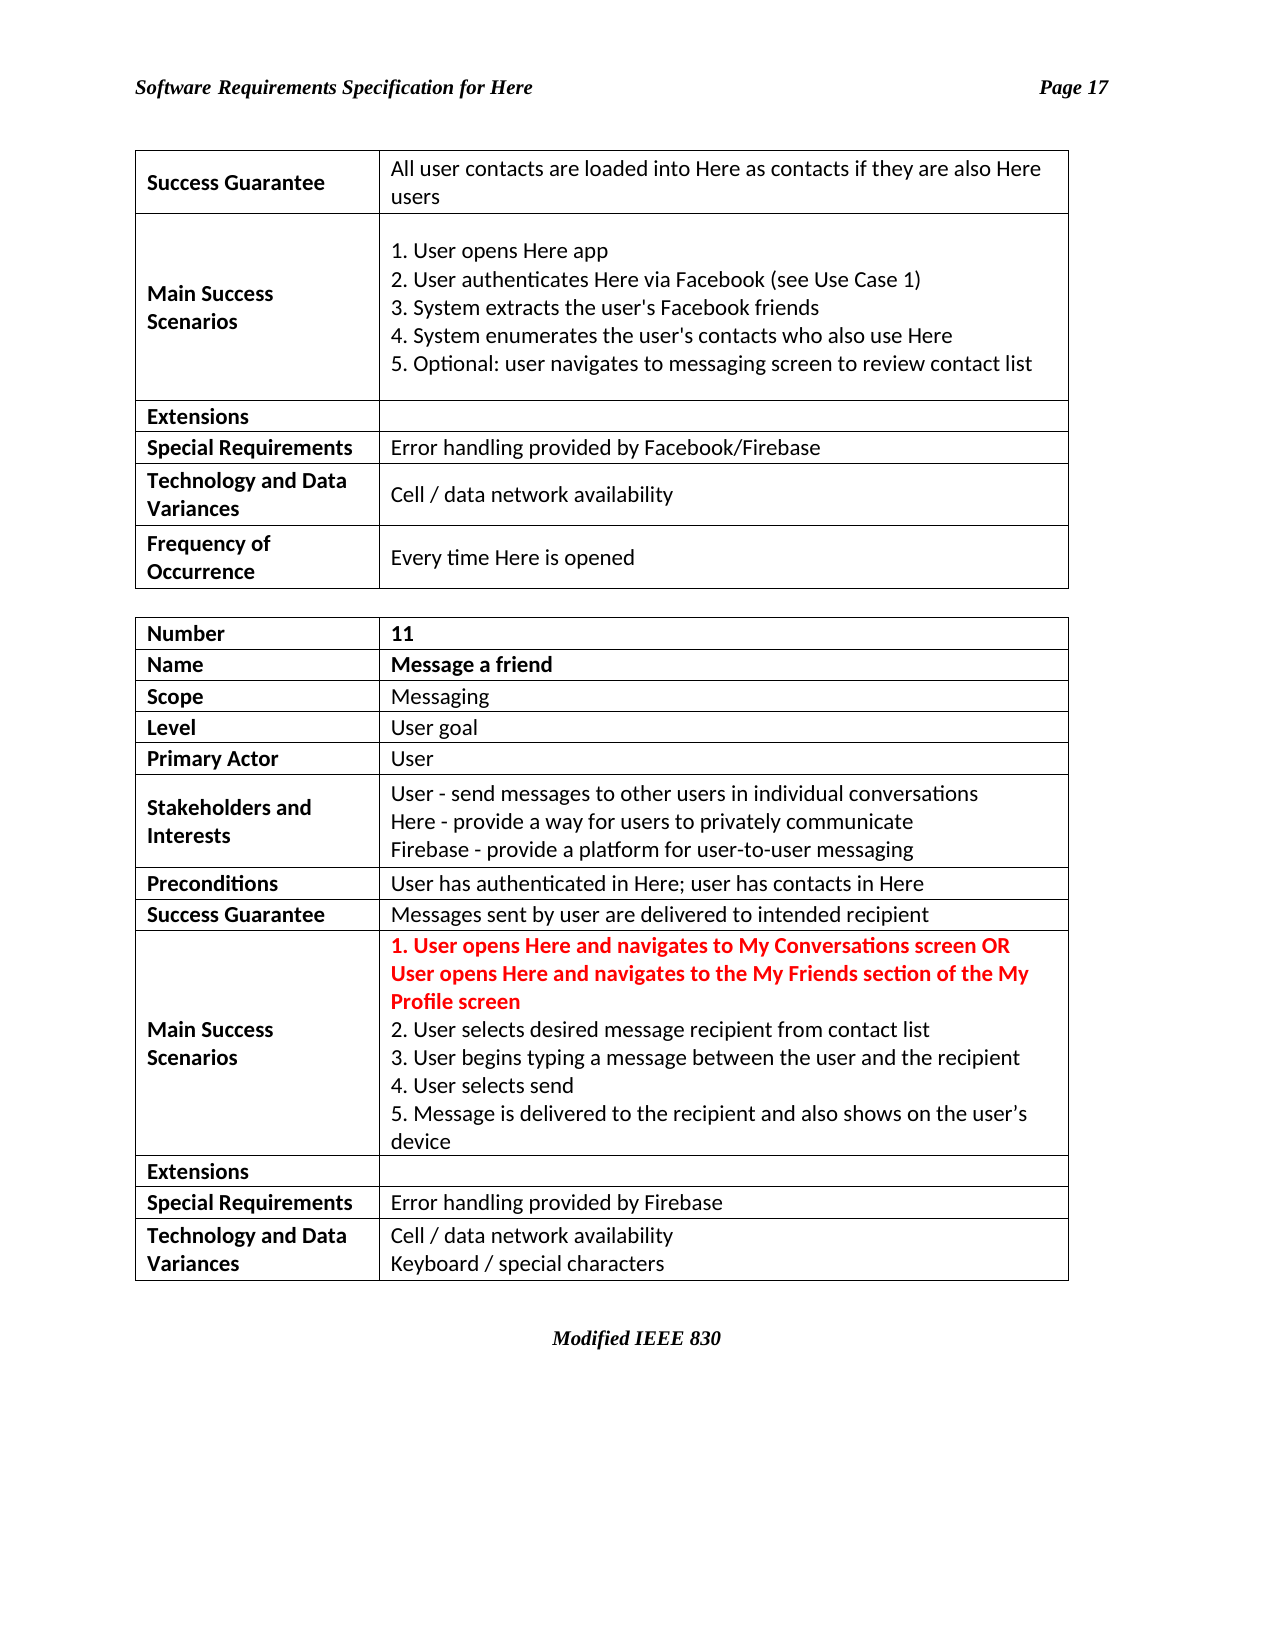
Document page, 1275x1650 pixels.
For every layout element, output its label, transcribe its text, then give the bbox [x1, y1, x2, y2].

table_cell User has authenticated in Here; user has contacts in Here [380, 868, 1068, 898]
table_cell Frequency of Occurrence [136, 526, 379, 587]
table_cell User [380, 743, 1068, 773]
table_cell Messaging [380, 681, 1068, 711]
table_cell Error handling provided by Facebook/Firebase [380, 432, 1068, 462]
table_cell Special Requirements [136, 1187, 379, 1217]
table_cell Message a friend [380, 650, 1068, 680]
table_cell Every time Here is opened [380, 526, 1068, 587]
table_cell Technology and Data Variances [136, 1219, 379, 1280]
table_cell Level [136, 712, 379, 742]
table_cell 1. User opens Here app 2. User authenticates Here via Facebook (see Use Case 1) 3. System extracts the user's Facebook friends 4. System enumerates the user's contacts who also use Here 5. Optional: user navigates to messaging screen to review contact list [380, 214, 1068, 400]
table_cell Extensions [136, 1156, 379, 1186]
table_cell Main Success Scenarios [136, 931, 379, 1155]
table_cell [380, 1156, 1068, 1186]
table_cell Scope [136, 681, 379, 711]
table_cell Stakeholders and Interests [136, 775, 379, 867]
table_cell 1. User opens Here and navigates to My Conversations screen OR User opens Here and navigates to the My Friends section of the My Profile screen 2. User selects desired message recipient from contact list 3. User begins typing a message between the user and the recipient 4. User selects send 5. Message is delivered to the recipient and also shows on the user’s device [380, 931, 1068, 1155]
table_header 11 [380, 618, 1068, 648]
table_cell Name [136, 650, 379, 680]
table_cell Main Success Scenarios [136, 214, 379, 400]
table_cell Preconditions [136, 868, 379, 898]
table_cell User goal [380, 712, 1068, 742]
table_cell All user contacts are loaded into Here as contacts if they are also Here users [380, 151, 1068, 212]
table_cell User - send messages to other users in individual conversations Here - provide a way for users to privately communicate Firebase - provide a platform for user-to-user messaging [380, 775, 1068, 867]
table_cell Primary Actor [136, 743, 379, 773]
table_cell Cell / data network availability [380, 464, 1068, 525]
table_header Number [136, 618, 379, 648]
table_cell Success Guarantee [136, 900, 379, 930]
table_cell Error handling provided by Firebase [380, 1187, 1068, 1217]
table_cell Extensions [136, 401, 379, 431]
table_cell Special Requirements [136, 432, 379, 462]
table_cell Messages sent by user are delivered to intended recipient [380, 900, 1068, 930]
table_cell Technology and Data Variances [136, 464, 379, 525]
table_cell [380, 401, 1068, 431]
table_cell Cell / data network availability Keyboard / special characters [380, 1219, 1068, 1280]
table_cell Success Guarantee [136, 151, 379, 212]
